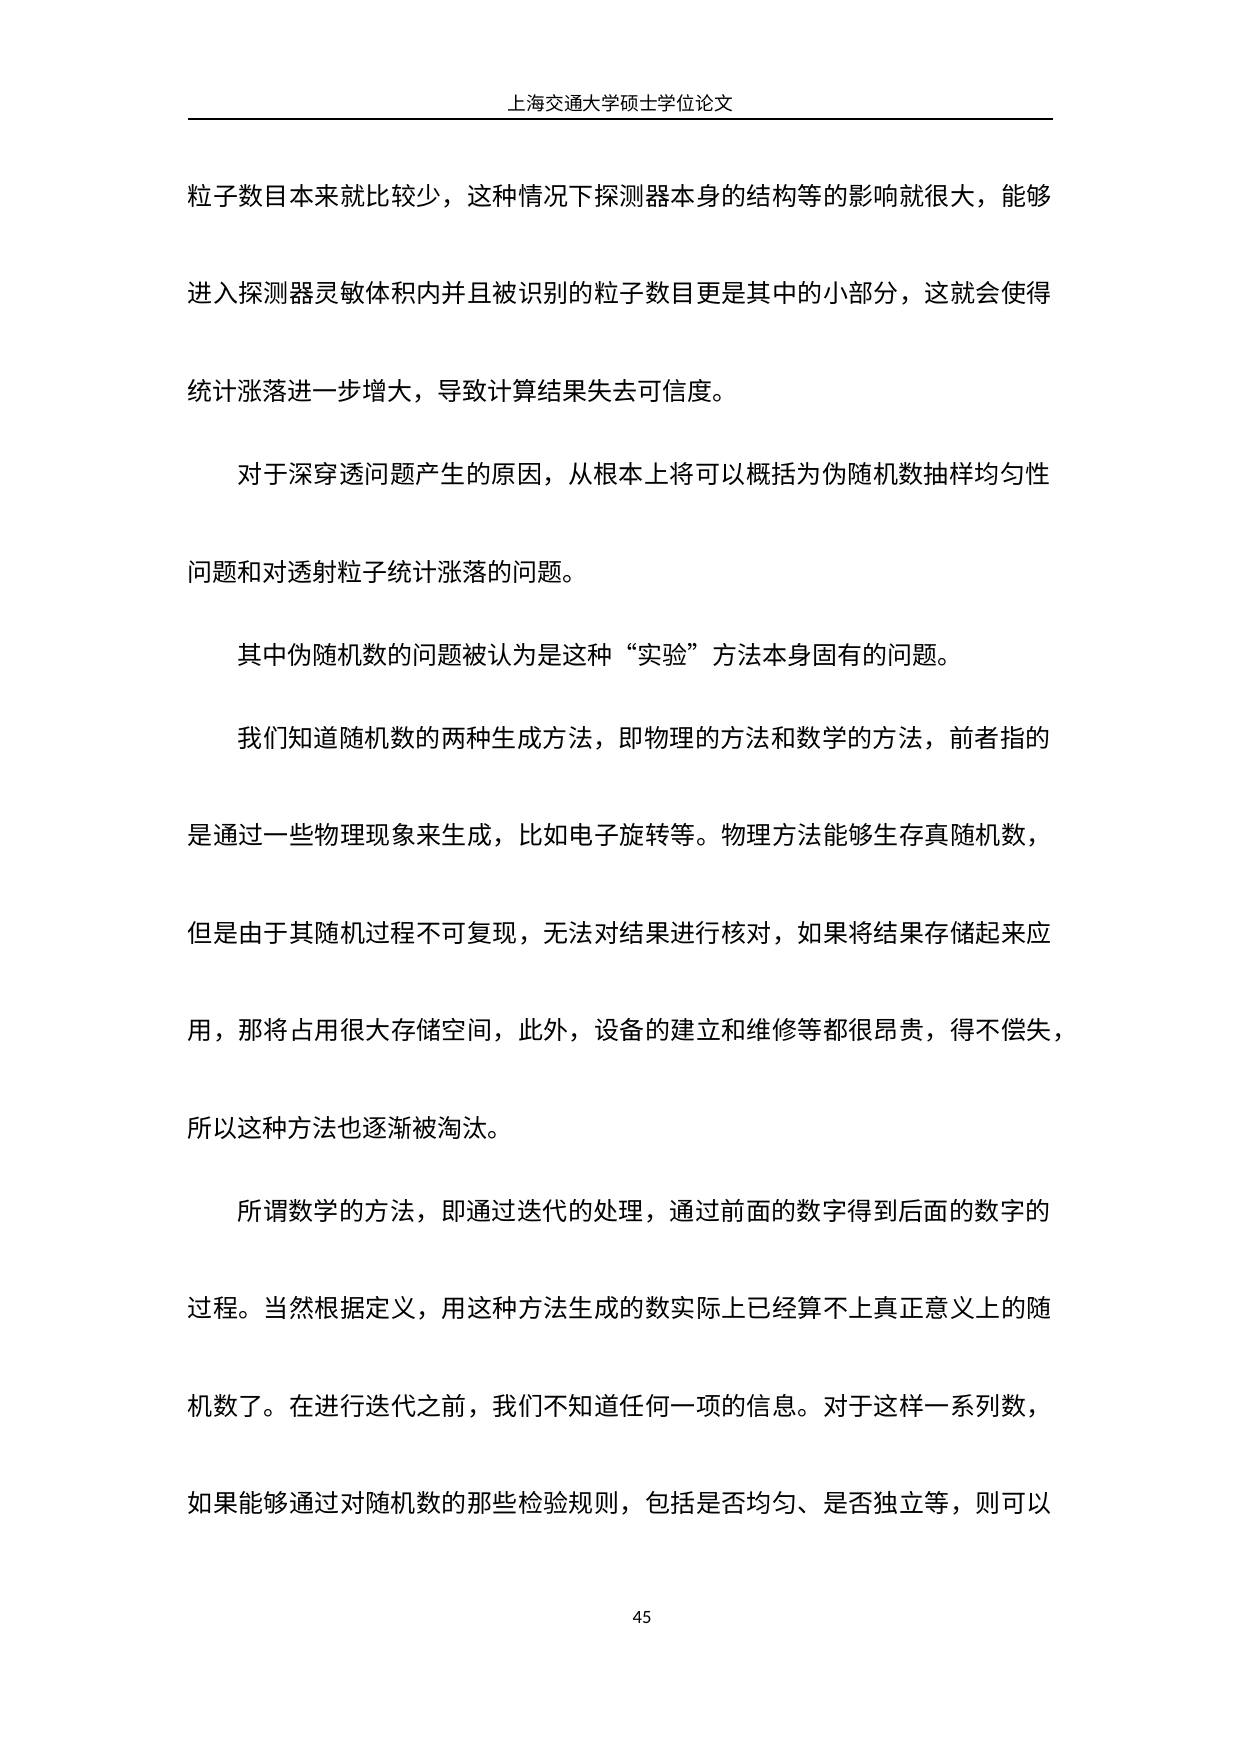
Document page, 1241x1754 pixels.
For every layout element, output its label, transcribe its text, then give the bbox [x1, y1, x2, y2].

text 我们知道随机数的两种生成方法，即物理的方法和数学的方法，前者指的是通过一些物理现象来生成，比如电子旋转等。物理方法能够生存真随机数，但是由于其随机过程不可复现，无法对结果进行核对，如果将结果存储起来应用，那将占用很大存储空间，此外，设备的建立和维修等都很昂贵，得不偿失，所以这种方法也逐渐被淘汰。 [187, 704, 1053, 1159]
text 对于深穿透问题产生的原因，从根本上将可以概括为伪随机数抽样均匀性问题和对透射粒子统计涨落的问题。 [187, 440, 1053, 603]
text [187, 1177, 1053, 1534]
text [187, 162, 1053, 422]
text 其中伪随机数的问题被认为是这种“实验”方法本身固有的问题。 [187, 621, 1053, 686]
